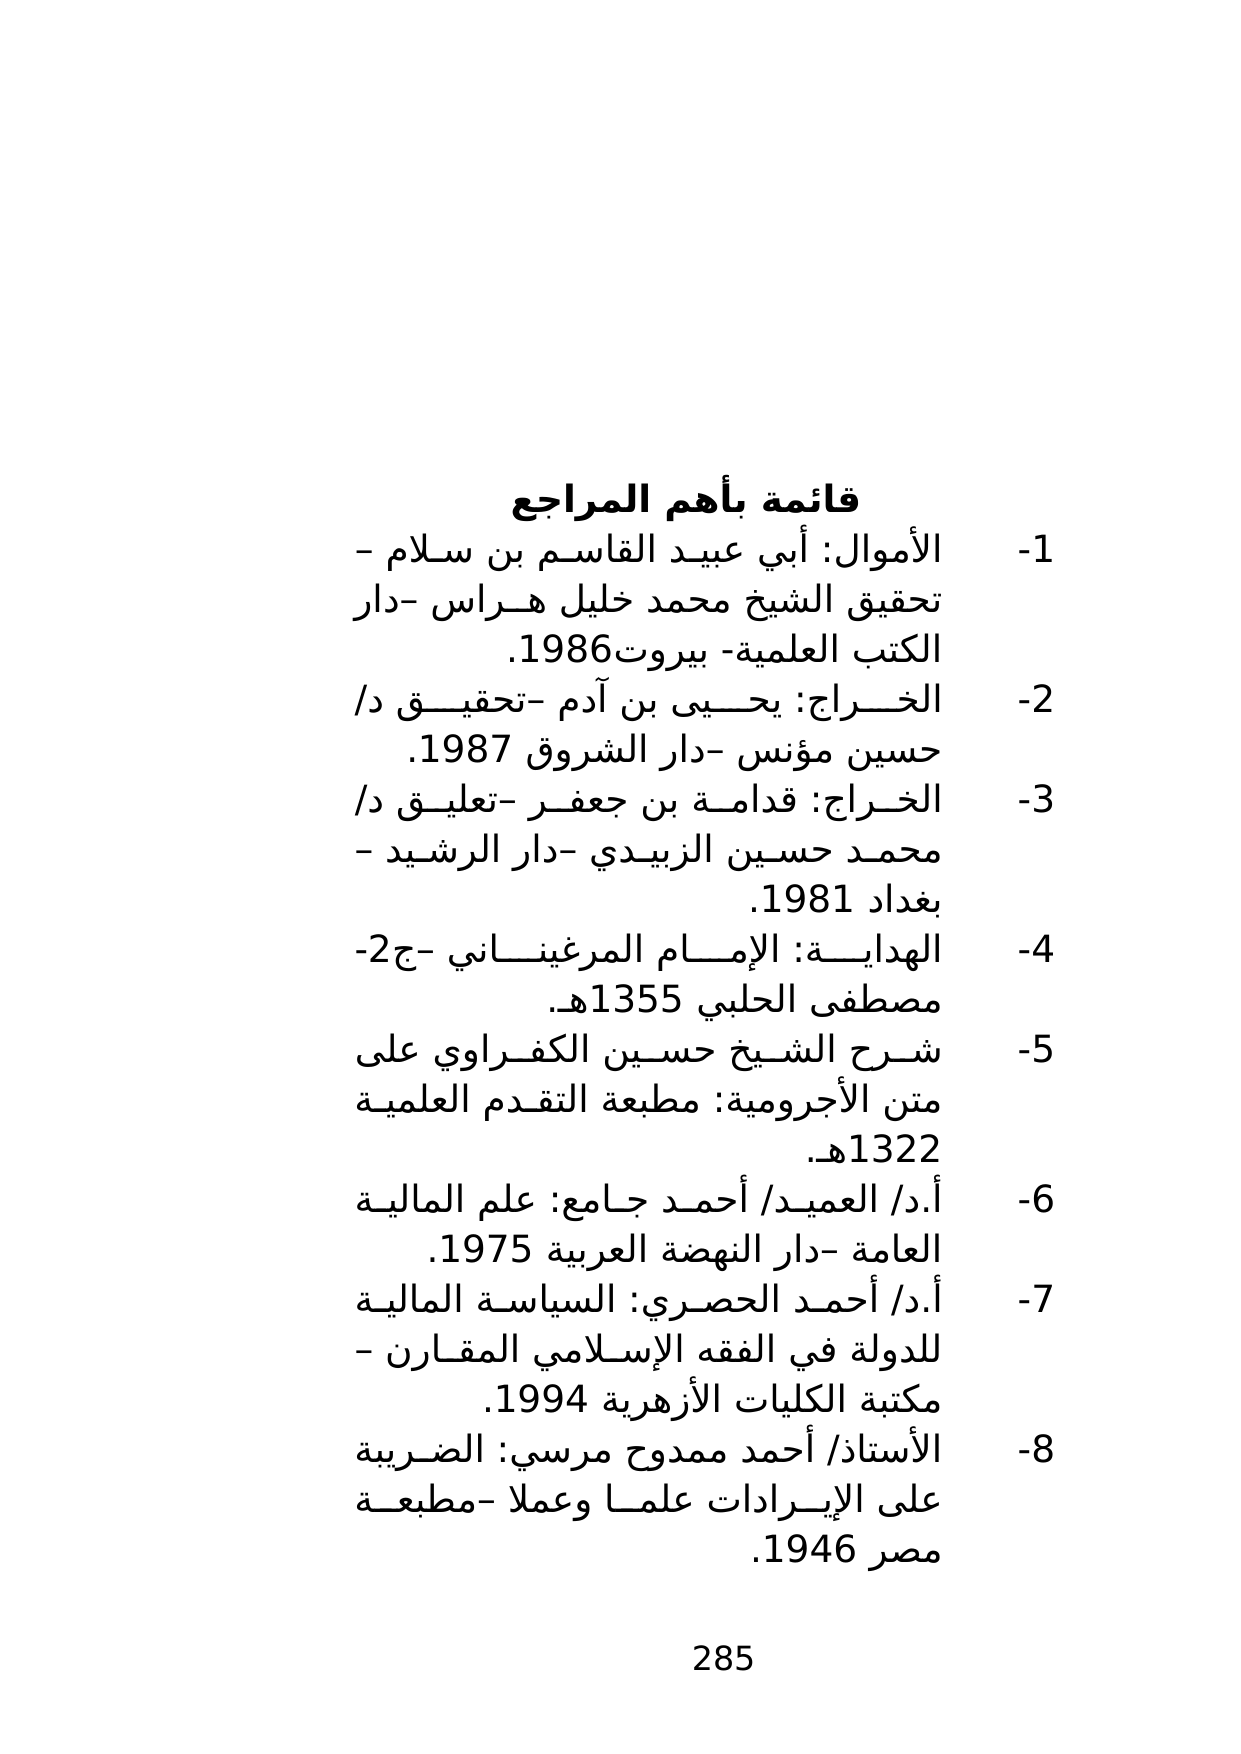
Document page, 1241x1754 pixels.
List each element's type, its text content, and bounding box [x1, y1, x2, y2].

list الأستاذ/ أحمد ممدوح مرسي: الضريبة على الإيرادات علما وعملا –مطبعة مصر 1946. [354, 1422, 1017, 1572]
list شرح الشيخ حسين الكفراوي على متن الأجرومية: مطبعة التقدم العلمية 1322هـ. [354, 1022, 1017, 1172]
text قائمة بأهم المراجع [354, 472, 1092, 522]
list الهداية: الإمام المرغيناني –ج2- مصطفى الحلبي 1355هـ. [354, 922, 1017, 1022]
list الأموال: أبي عبيد القاسم بن سلام –تحقيق الشيخ محمد خليل هراس –دار الكتب العلمية- بيروت1986. [354, 522, 1017, 672]
list الخراج: يحيى بن آدم –تحقيق د/ حسين مؤنس –دار الشروق 1987. [354, 672, 1017, 772]
list أ.د/ العميد/ أحمد جامع: علم المالية العامة –دار النهضة العربية 1975. [354, 1172, 1017, 1272]
list الخراج: قدامة بن جعفر –تعليق د/ محمد حسين الزبيدي –دار الرشيد –بغداد 1981. [354, 772, 1017, 922]
list أ.د/ أحمد الحصري: السياسة المالية للدولة في الفقه الإسلامي المقارن –مكتبة الكليات الأزهرية 1994. [354, 1272, 1017, 1422]
